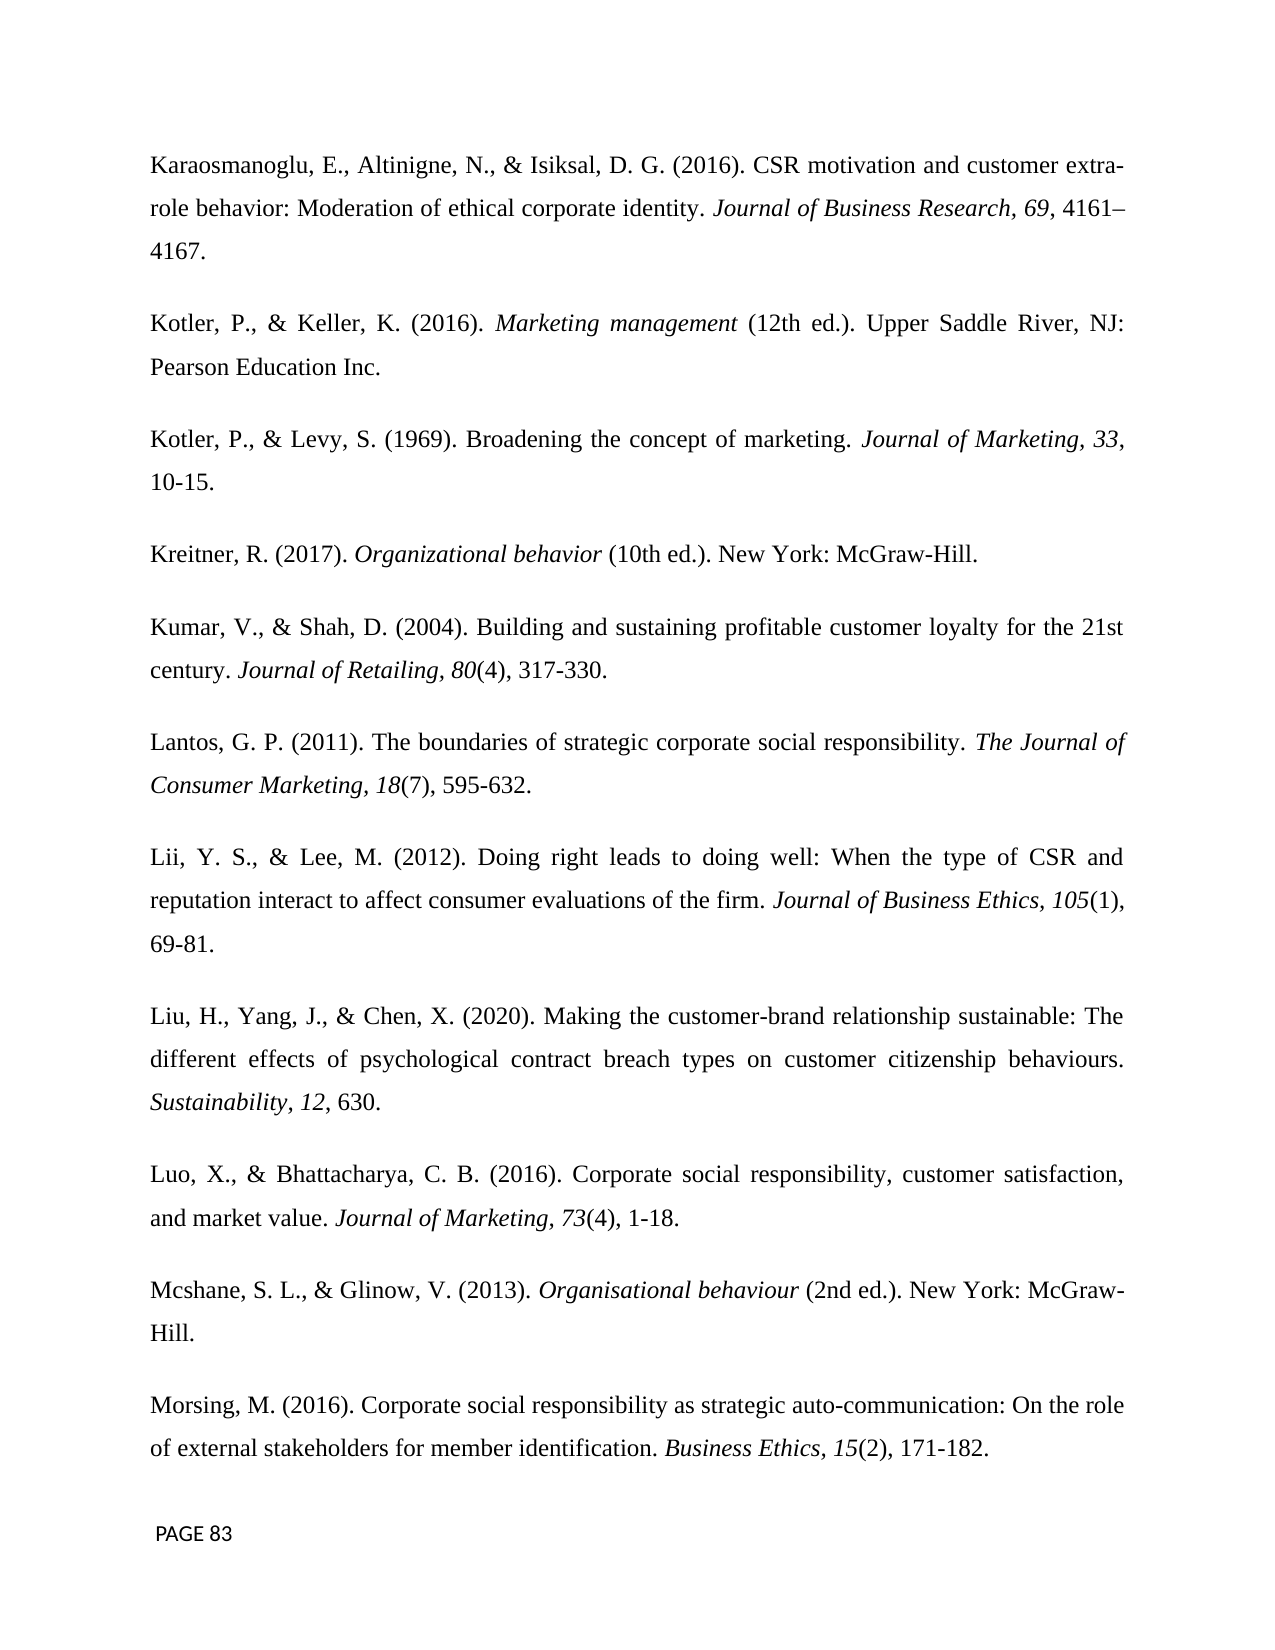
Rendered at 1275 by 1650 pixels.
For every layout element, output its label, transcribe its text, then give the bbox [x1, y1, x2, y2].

text Lantos, G. P. (2011). The boundaries of strategic corporate social responsibility. The Journal of Consumer Marketing, 18(7), 595-632. [150, 727, 1125, 799]
text Kreitner, R. (2017). Organizational behavior (10th ed.). New York: McGraw-Hill. [150, 539, 1125, 568]
text Karaosmanoglu, E., Altinigne, N., & Isiksal, D. G. (2016). CSR motivation and customer extra-role behavior: Moderation of ethical corporate identity. Journal of Business Research, 69, 4161–4167. [150, 150, 1125, 265]
text Mcshane, S. L., & Glinow, V. (2013). Organisational behaviour (2nd ed.). New York: McGraw-Hill. [150, 1275, 1125, 1347]
text Luo, X., & Bhattacharya, C. B. (2016). Corporate social responsibility, customer satisfaction, and market value. Journal of Marketing, 73(4), 1-18. [150, 1159, 1125, 1231]
text Morsing, M. (2016). Corporate social responsibility as strategic auto-communication: On the role of external stakeholders for member identification. Business Ethics, 15(2), 171-182. [150, 1390, 1125, 1462]
text Kotler, P., & Levy, S. (1969). Broadening the concept of marketing. Journal of Marketing, 33, 10-15. [150, 424, 1125, 496]
text Lii, Y. S., & Lee, M. (2012). Doing right leads to doing well: When the type of CSR and reputation interact to affect consumer evaluations of the firm. Journal of Business Ethics, 105(1), 69-81. [150, 842, 1125, 957]
text Kumar, V., & Shah, D. (2004). Building and sustaining profitable customer loyalty for the 21st century. Journal of Retailing, 80(4), 317-330. [150, 612, 1125, 683]
text Kotler, P., & Keller, K. (2016). Marketing management (12th ed.). Upper Saddle River, NJ: Pearson Education Inc. [150, 308, 1125, 380]
text Liu, H., Yang, J., & Chen, X. (2020). Making the customer-brand relationship sustainable: The different effects of psychological contract breach types on customer citizenship behaviours. Sustainability, 12, 630. [150, 1001, 1125, 1116]
